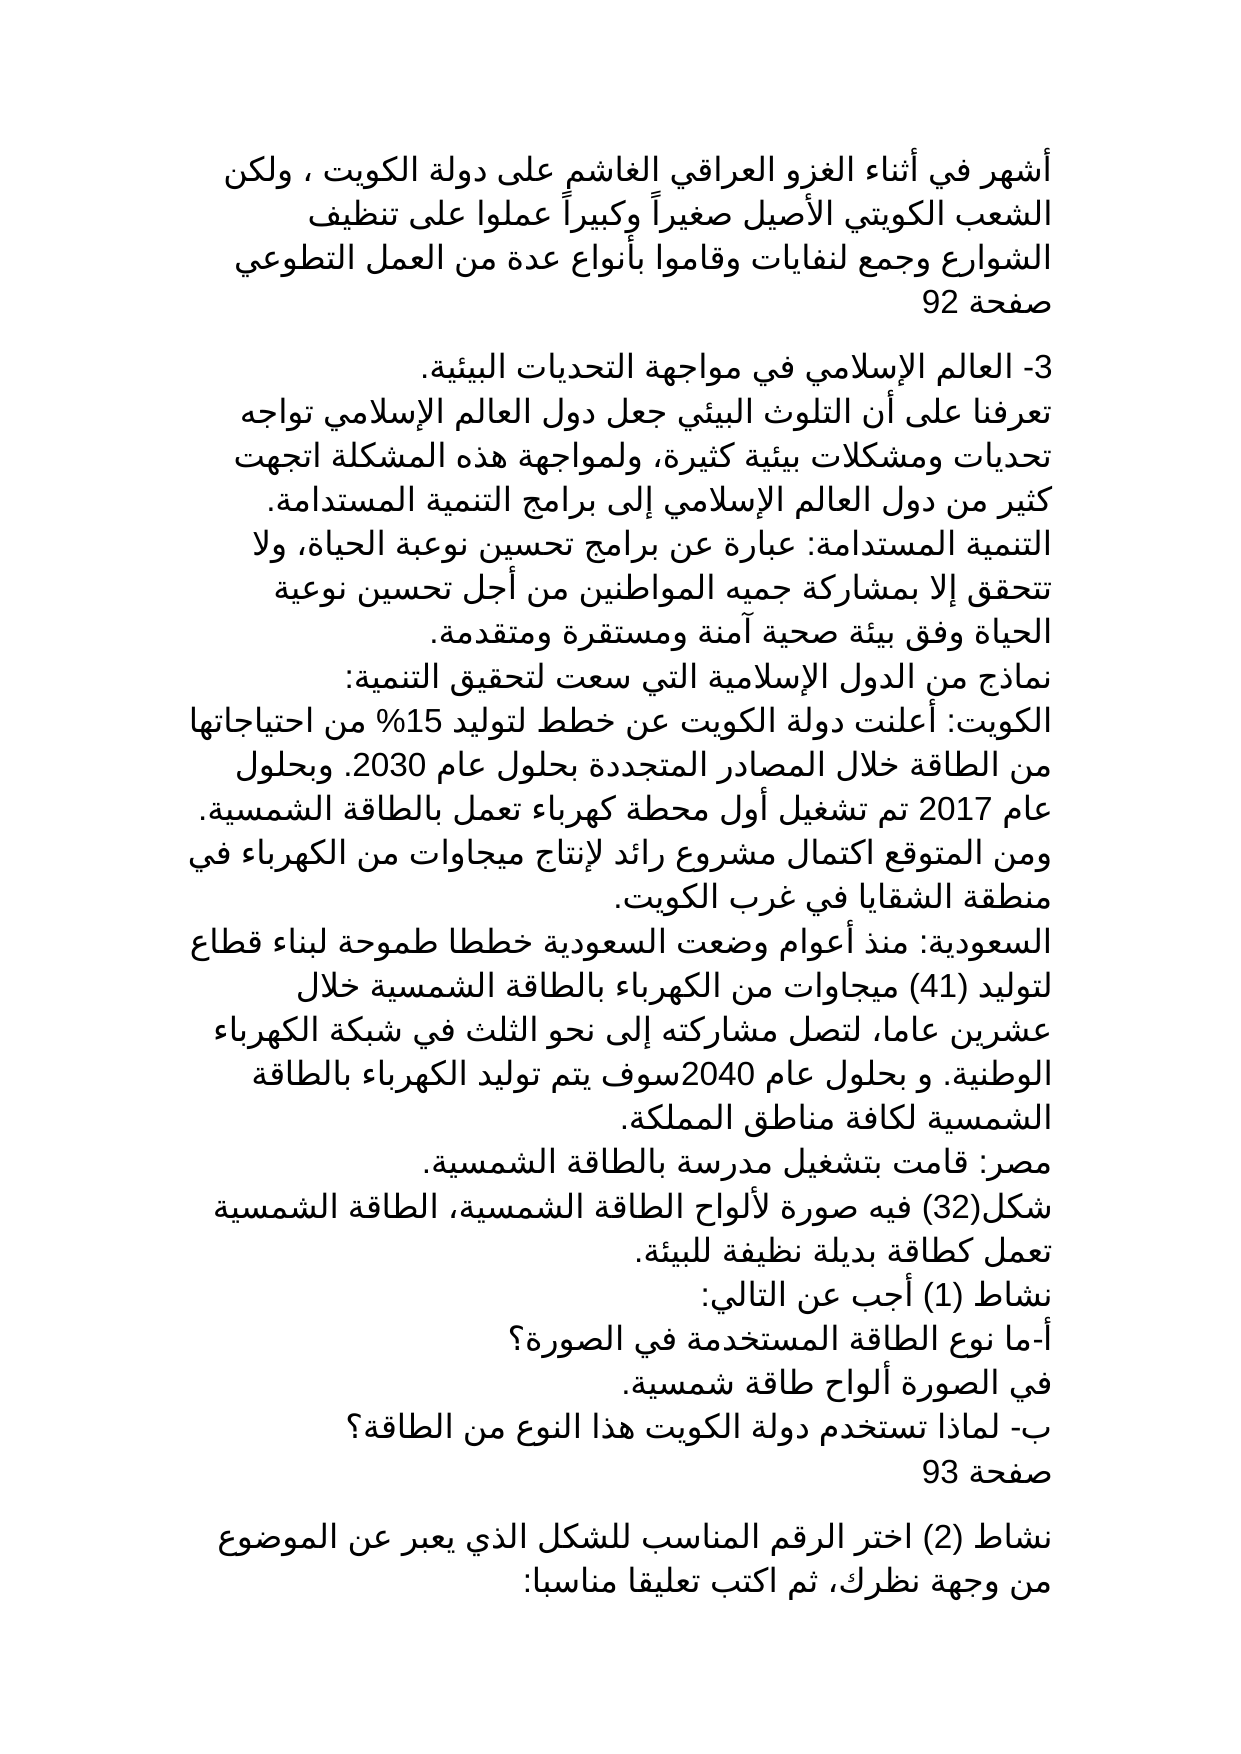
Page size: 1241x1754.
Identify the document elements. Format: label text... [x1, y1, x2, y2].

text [187, 1517, 1053, 1599]
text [187, 150, 1053, 321]
text 3- العالم الإسلامي في مواجهة التحديات البيئية. تعرفنا على أن التلوث البيئي جعل دول العالم الإسلامي تواجه تحديات ومشكلات بيئية كثيرة، ولمواجهة هذه المشكلة اتجهت كثير من دول العالم الإسلامي إلى برامج التنمية المستدامة. التنمية المستدامة: عبارة عن برامج تحسين نوعبة الحياة، ولا تتحقق إلا بمشاركة جميه المواطنين من أجل تحسين نوعية الحياة وفق بيئة صحية آمنة ومستقرة ومتقدمة. نماذج من الدول الإسلامية التي سعت لتحقيق التنمية: الكويت: أعلنت دولة الكويت عن خطط لتوليد 15% من احتياجاتها من الطاقة خلال المصادر المتجددة بحلول عام 2030. وبحلول عام 2017 تم تشغيل أول محطة كهرباء تعمل بالطاقة الشمسية. ومن المتوقع اكتمال مشروع رائد لإنتاج ميجاوات من الكهرباء في منطقة الشقايا في غرب الكويت. السعودية: منذ أعوام وضعت السعودية خططا طموحة لبناء قطاع لتوليد (41) ميجاوات من الكهرباء بالطاقة الشمسية خلال عشرين عاما، لتصل مشاركته إلى نحو الثلث في شبكة الكهرباء الوطنية. و بحلول عام 2040سوف يتم توليد الكهرباء بالطاقة الشمسية لكافة مناطق المملكة. مصر: قامت بتشغيل مدرسة بالطاقة الشمسية. شكل(32) فيه صورة لألواح الطاقة الشمسية، الطاقة الشمسية تعمل كطاقة بديلة نظيفة للبيئة. نشاط (1) أجب عن التالي: أ-ما نوع الطاقة المستخدمة في الصورة؟ في الصورة ألواح طاقة شمسية. ب- لماذا تستخدم دولة الكويت هذا النوع من الطاقة؟ صفحة 93 [187, 347, 1053, 1490]
